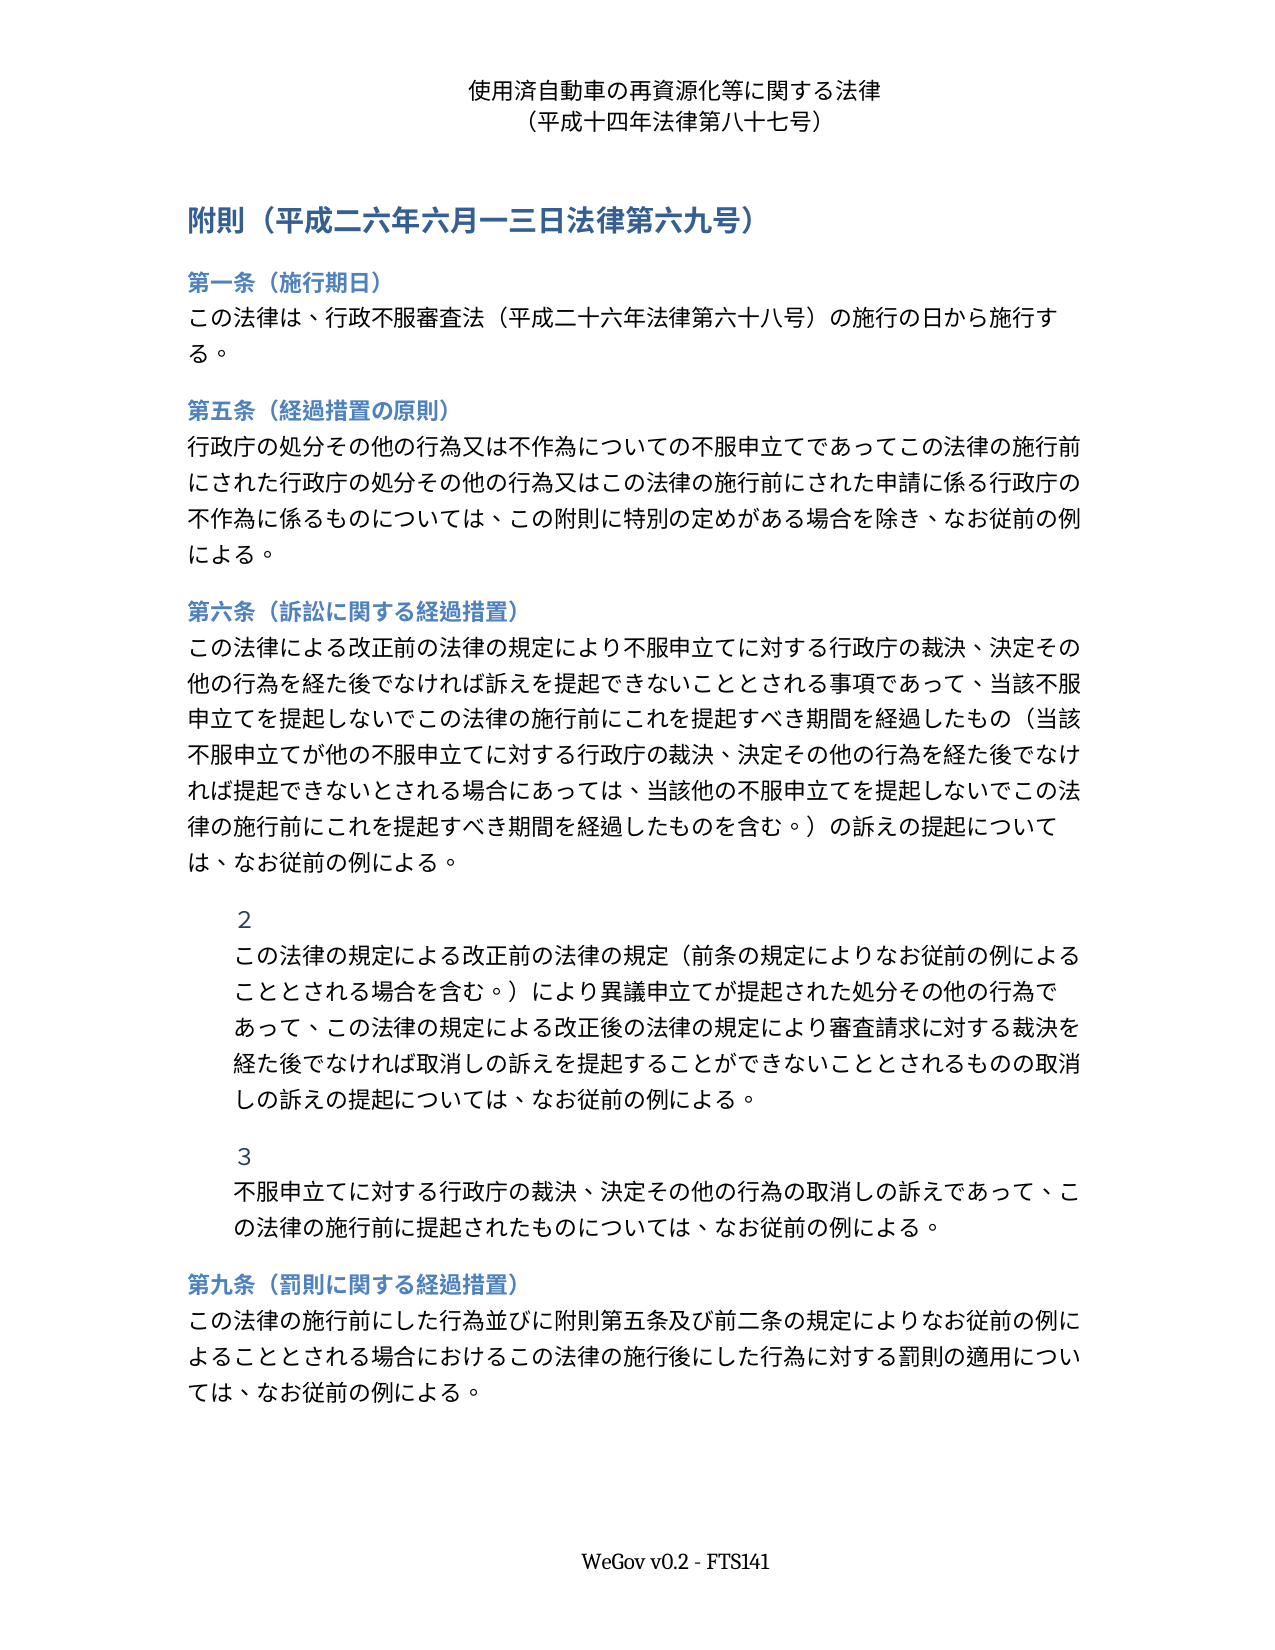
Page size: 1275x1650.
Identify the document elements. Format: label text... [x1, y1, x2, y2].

subtitle 第一条（施行期日） [187, 266, 1087, 298]
subtitle 第六条（訴訟に関する経過措置） [187, 596, 1087, 627]
subtitle 第九条（罰則に関する経過措置） [187, 1269, 1087, 1300]
subtitle 第五条（経過措置の原則） [187, 395, 1087, 426]
text 行政庁の処分その他の行為又は不作為についての不服申立てであってこの法律の施行前にされた行政庁の処分その他の行為又はこの法律の施行前にされた申請に係る行政庁の不作為に係るものについては、この附則に特別の定めがある場合を除き、なお従前の例による。 [187, 431, 1087, 570]
text この法律は、行政不服審査法（平成二十六年法律第六十八号）の施行の日から施行する。 [187, 302, 1087, 369]
text 不服申立てに対する行政庁の裁決、決定その他の行為の取消しの訴えであって、この法律の施行前に提起されたものについては、なお従前の例による。 [233, 1176, 1087, 1243]
subtitle ２ [233, 904, 1087, 935]
text この法律の施行前にした行為並びに附則第五条及び前二条の規定によりなお従前の例によることとされる場合におけるこの法律の施行後にした行為に対する罰則の適用については、なお従前の例による。 [187, 1305, 1087, 1408]
text この法律の規定による改正前の法律の規定（前条の規定によりなお従前の例によることとされる場合を含む。）により異議申立てが提起された処分その他の行為であって、この法律の規定による改正後の法律の規定により審査請求に対する裁決を経た後でなければ取消しの訴えを提起することができないこととされるものの取消しの訴えの提起については、なお従前の例による。 [233, 940, 1087, 1115]
subtitle 附則（平成二六年六月一三日法律第六九号） [187, 200, 1087, 240]
text この法律による改正前の法律の規定により不服申立てに対する行政庁の裁決、決定その他の行為を経た後でなければ訴えを提起できないこととされる事項であって、当該不服申立てを提起しないでこの法律の施行前にこれを提起すべき期間を経過したもの（当該不服申立てが他の不服申立てに対する行政庁の裁決、決定その他の行為を経た後でなければ提起できないとされる場合にあっては、当該他の不服申立てを提起しないでこの法律の施行前にこれを提起すべき期間を経過したものを含む。）の訴えの提起については、なお従前の例による。 [187, 632, 1087, 878]
subtitle ３ [233, 1140, 1087, 1172]
